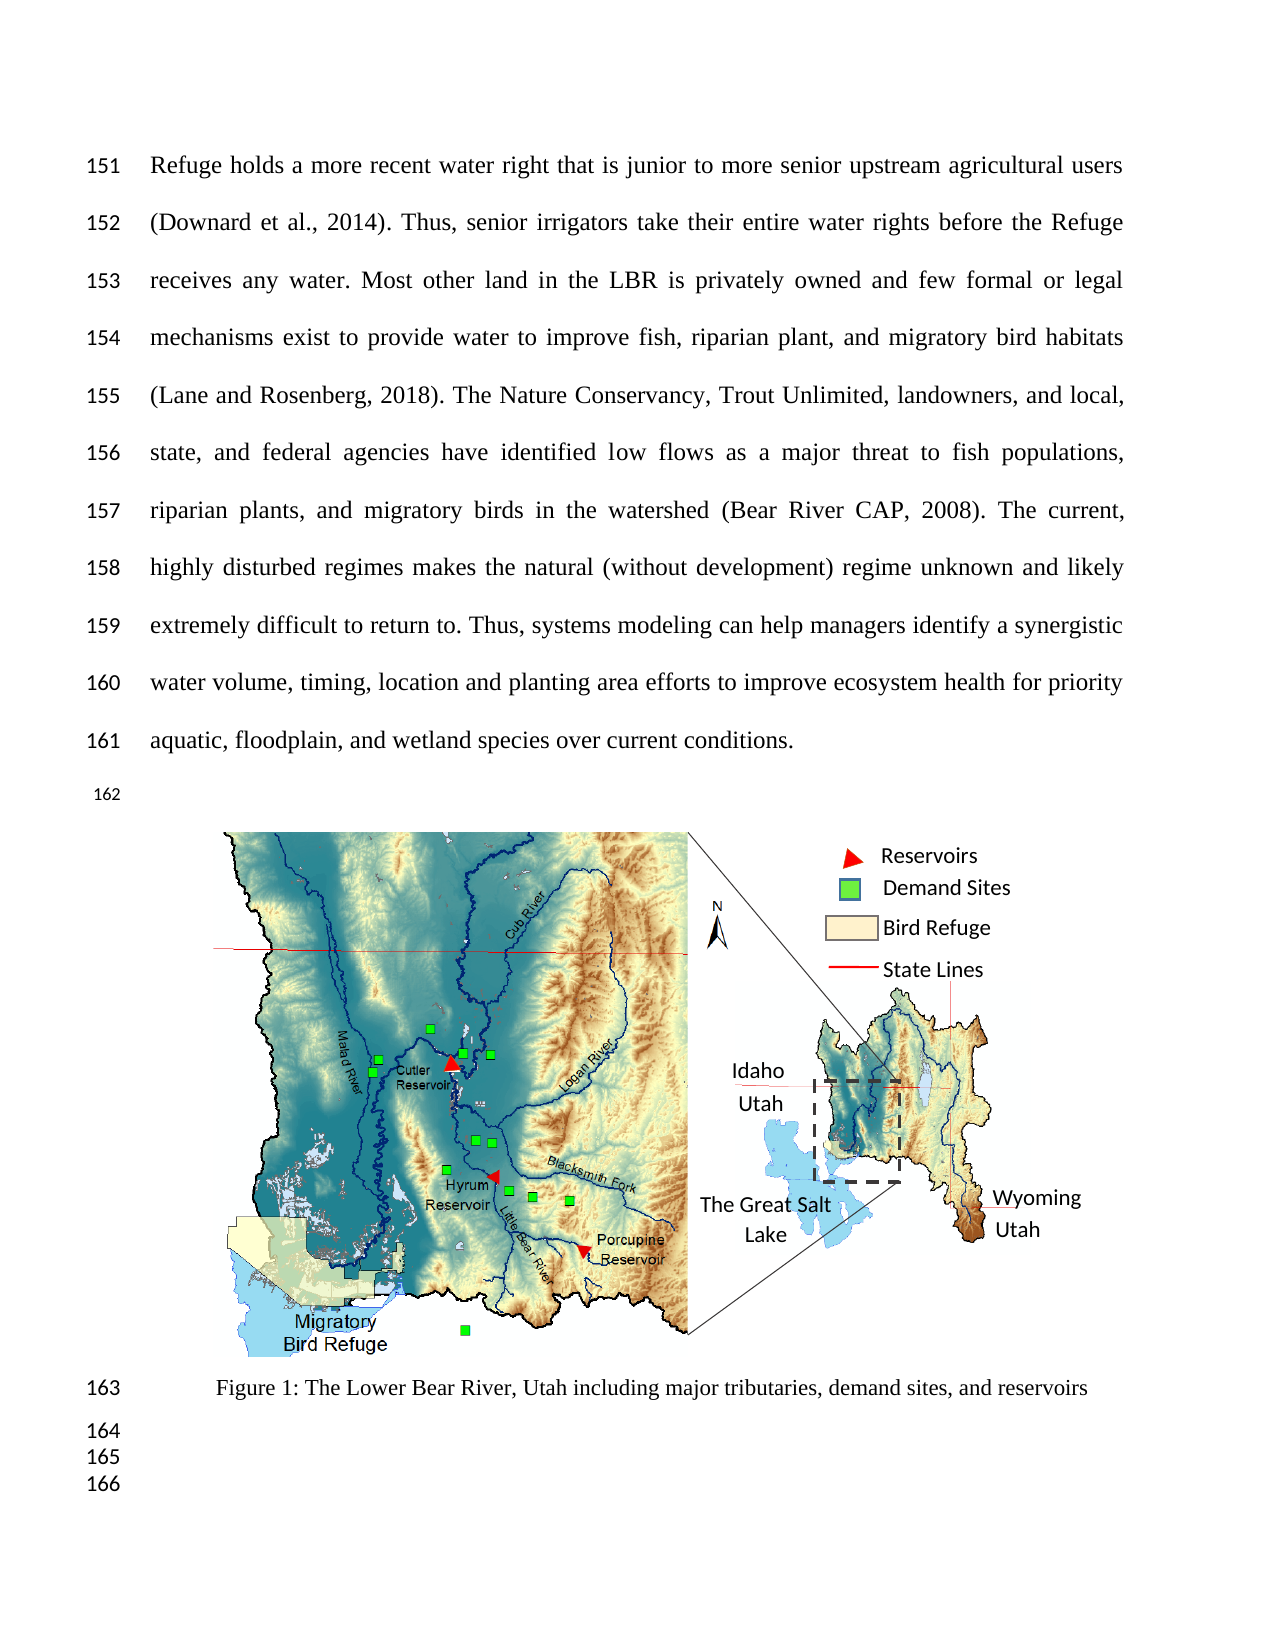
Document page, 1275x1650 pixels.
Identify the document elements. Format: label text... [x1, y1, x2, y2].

picture [695, 886, 736, 954]
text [150, 150, 1125, 754]
picture [735, 981, 1031, 1255]
picture [213, 832, 688, 1357]
picture [1026, 1195, 1031, 1204]
